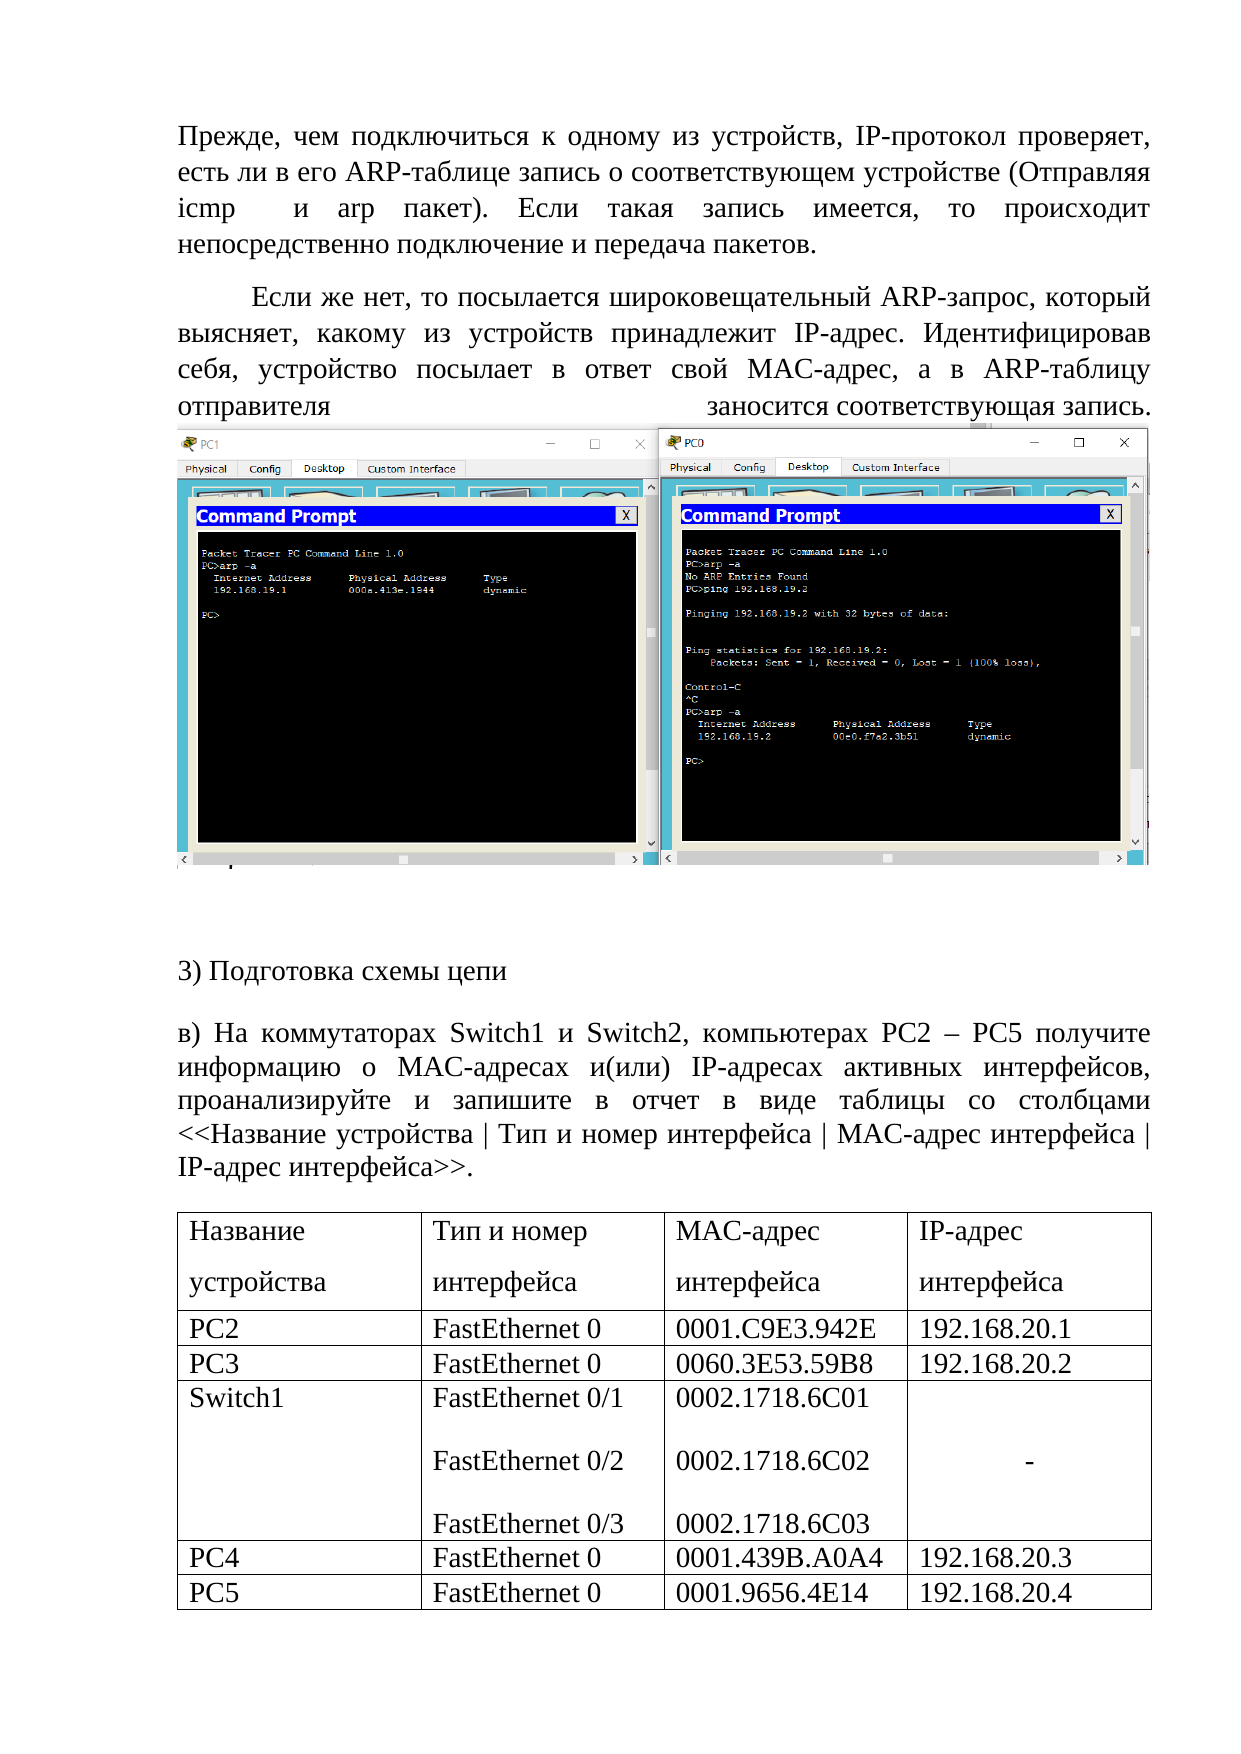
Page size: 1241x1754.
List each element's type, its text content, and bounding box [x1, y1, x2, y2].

text в) На коммутаторах Switch1 и Switch2, компьютерах PC2 – PC5 получите информацию о MAC-адресах и(или) IP-адресах активных интерфейсов, проанализируйте и запишите в отчет в виде таблицы со столбцами <<Название устройства | Тип и номер интерфейса | MAC-адрес интерфейса | IP-адрес интерфейса>>. [177, 1015, 1152, 1183]
table_header Тип и номер интерфейса [422, 1213, 664, 1310]
table_cell 0002.1718.6C01 0002.1718.6C02 0002.1718.6C03 [665, 1381, 907, 1539]
picture [177, 423, 1150, 869]
table_cell 0001.C9E3.942E [665, 1311, 907, 1345]
table_cell PC3 [178, 1346, 421, 1379]
table_header МАС-адрес интерфейса [665, 1213, 907, 1310]
table_cell FastEthernet 0 [422, 1575, 664, 1609]
table_cell PC2 [178, 1311, 421, 1345]
table_header IP-адрес интерфейса [908, 1213, 1151, 1310]
table_cell - [908, 1381, 1151, 1539]
table_cell 192.168.20.1 [908, 1311, 1151, 1345]
table_cell 192.168.20.4 [908, 1575, 1151, 1609]
table_cell 0001.9656.4E14 [665, 1575, 907, 1609]
table_cell FastEthernet 0 [422, 1541, 664, 1574]
table_cell FastEthernet 0 [422, 1346, 664, 1379]
table_cell PC5 [178, 1575, 421, 1609]
table_header Название устройства [178, 1213, 421, 1310]
table_cell 0001.439B.A0A4 [665, 1541, 907, 1574]
table_cell 192.168.20.2 [908, 1346, 1151, 1379]
table_cell FastEthernet 0 [422, 1311, 664, 1345]
text Прежде, чем подключиться к одному из устройств, IP-протокол проверяет, есть ли в его ARP-таблице запись о соответствующем устройстве (Отправляя icmp и arp пакет). Если такая запись имеется, то происходит непосредственно подключение и передача пакетов. [177, 118, 1152, 260]
text 3) Подготовка схемы цепи [177, 953, 1152, 986]
table_cell 0060.3E53.59B8 [665, 1346, 907, 1379]
table_cell Switch1 [178, 1381, 421, 1539]
table_cell PC4 [178, 1541, 421, 1574]
table_cell 192.168.20.3 [908, 1541, 1151, 1574]
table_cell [422, 1381, 664, 1539]
